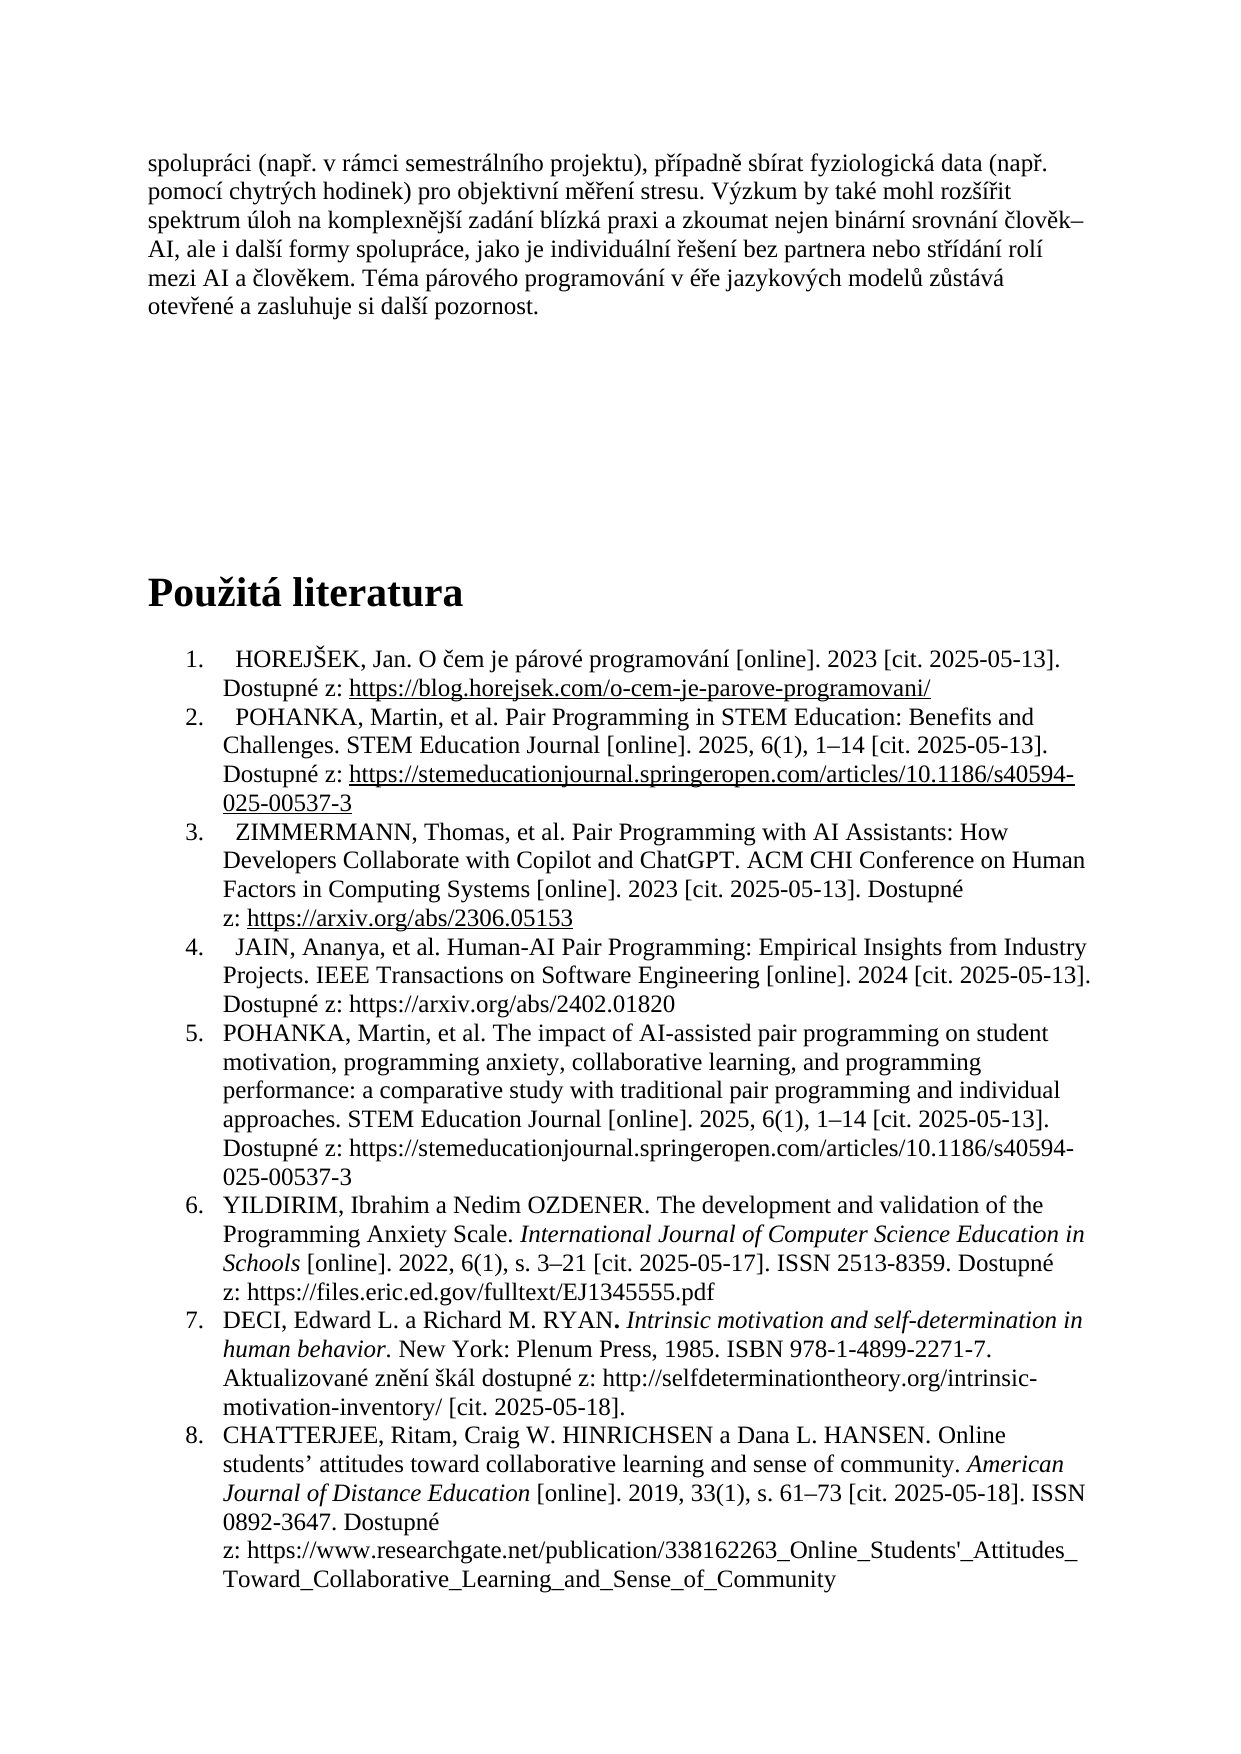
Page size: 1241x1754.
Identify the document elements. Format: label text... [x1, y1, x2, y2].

list HOREJŠEK, Jan. O čem je párové programování [online]. 2023 [cit. 2025-05-13]. Dostupné z: https://blog.horejsek.com/o-cem-je-parove-programovani/ [185, 644, 1093, 702]
list DECI, Edward L. a Richard M. RYAN. Intrinsic motivation and self-determination in human behavior. New York: Plenum Press, 1985. ISBN 978-1-4899-2271-7. Aktualizované znění škál dostupné z: http://selfdeterminationtheory.org/intrinsic-motivation-inventory/ [cit. 2025-05-18]. [185, 1305, 1093, 1420]
list POHANKA, Martin, et al. Pair Programming in STEM Education: Benefits and Challenges. STEM Education Journal [online]. 2025, 6(1), 1–14 [cit. 2025-05-13]. Dostupné z: https://stemeducationjournal.springeropen.com/articles/10.1186/s40594-025-00537-3 [185, 702, 1093, 817]
list JAIN, Ananya, et al. Human-AI Pair Programming: Empirical Insights from Industry Projects. IEEE Transactions on Software Engineering [online]. 2024 [cit. 2025-05-13]. Dostupné z: https://arxiv.org/abs/2402.01820 [185, 932, 1093, 1018]
list CHATTERJEE, Ritam, Craig W. HINRICHSEN a Dana L. HANSEN. Online students’ attitudes toward collaborative learning and sense of community. American Journal of Distance Education [online]. 2019, 33(1), s. 61–73 [cit. 2025-05-18]. ISSN 0892-3647. Dostupné z: https://www.researchgate.net/publication/338162263_Online_Students'_Attitudes_Toward_Collaborative_Learning_and_Sense_of_Community [185, 1420, 1093, 1593]
list POHANKA, Martin, et al. The impact of AI-assisted pair programming on student motivation, programming anxiety, collaborative learning, and programming performance: a comparative study with traditional pair programming and individual approaches. STEM Education Journal [online]. 2025, 6(1), 1–14 [cit. 2025-05-13]. Dostupné z: https://stemeducationjournal.springeropen.com/articles/10.1186/s40594-025-00537-3 [185, 1018, 1093, 1190]
subtitle Použitá literatura [148, 567, 1093, 615]
list YILDIRIM, Ibrahim a Nedim OZDENER. The development and validation of the Programming Anxiety Scale. International Journal of Computer Science Education in Schools [online]. 2022, 6(1), s. 3–21 [cit. 2025-05-17]. ISSN 2513-8359. Dostupné z: https://files.eric.ed.gov/fulltext/EJ1345555.pdf [185, 1190, 1093, 1305]
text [148, 148, 1093, 320]
list ZIMMERMANN, Thomas, et al. Pair Programming with AI Assistants: How Developers Collaborate with Copilot and ChatGPT. ACM CHI Conference on Human Factors in Computing Systems [online]. 2023 [cit. 2025-05-13]. Dostupné z: https://arxiv.org/abs/2306.05153 [185, 817, 1093, 932]
